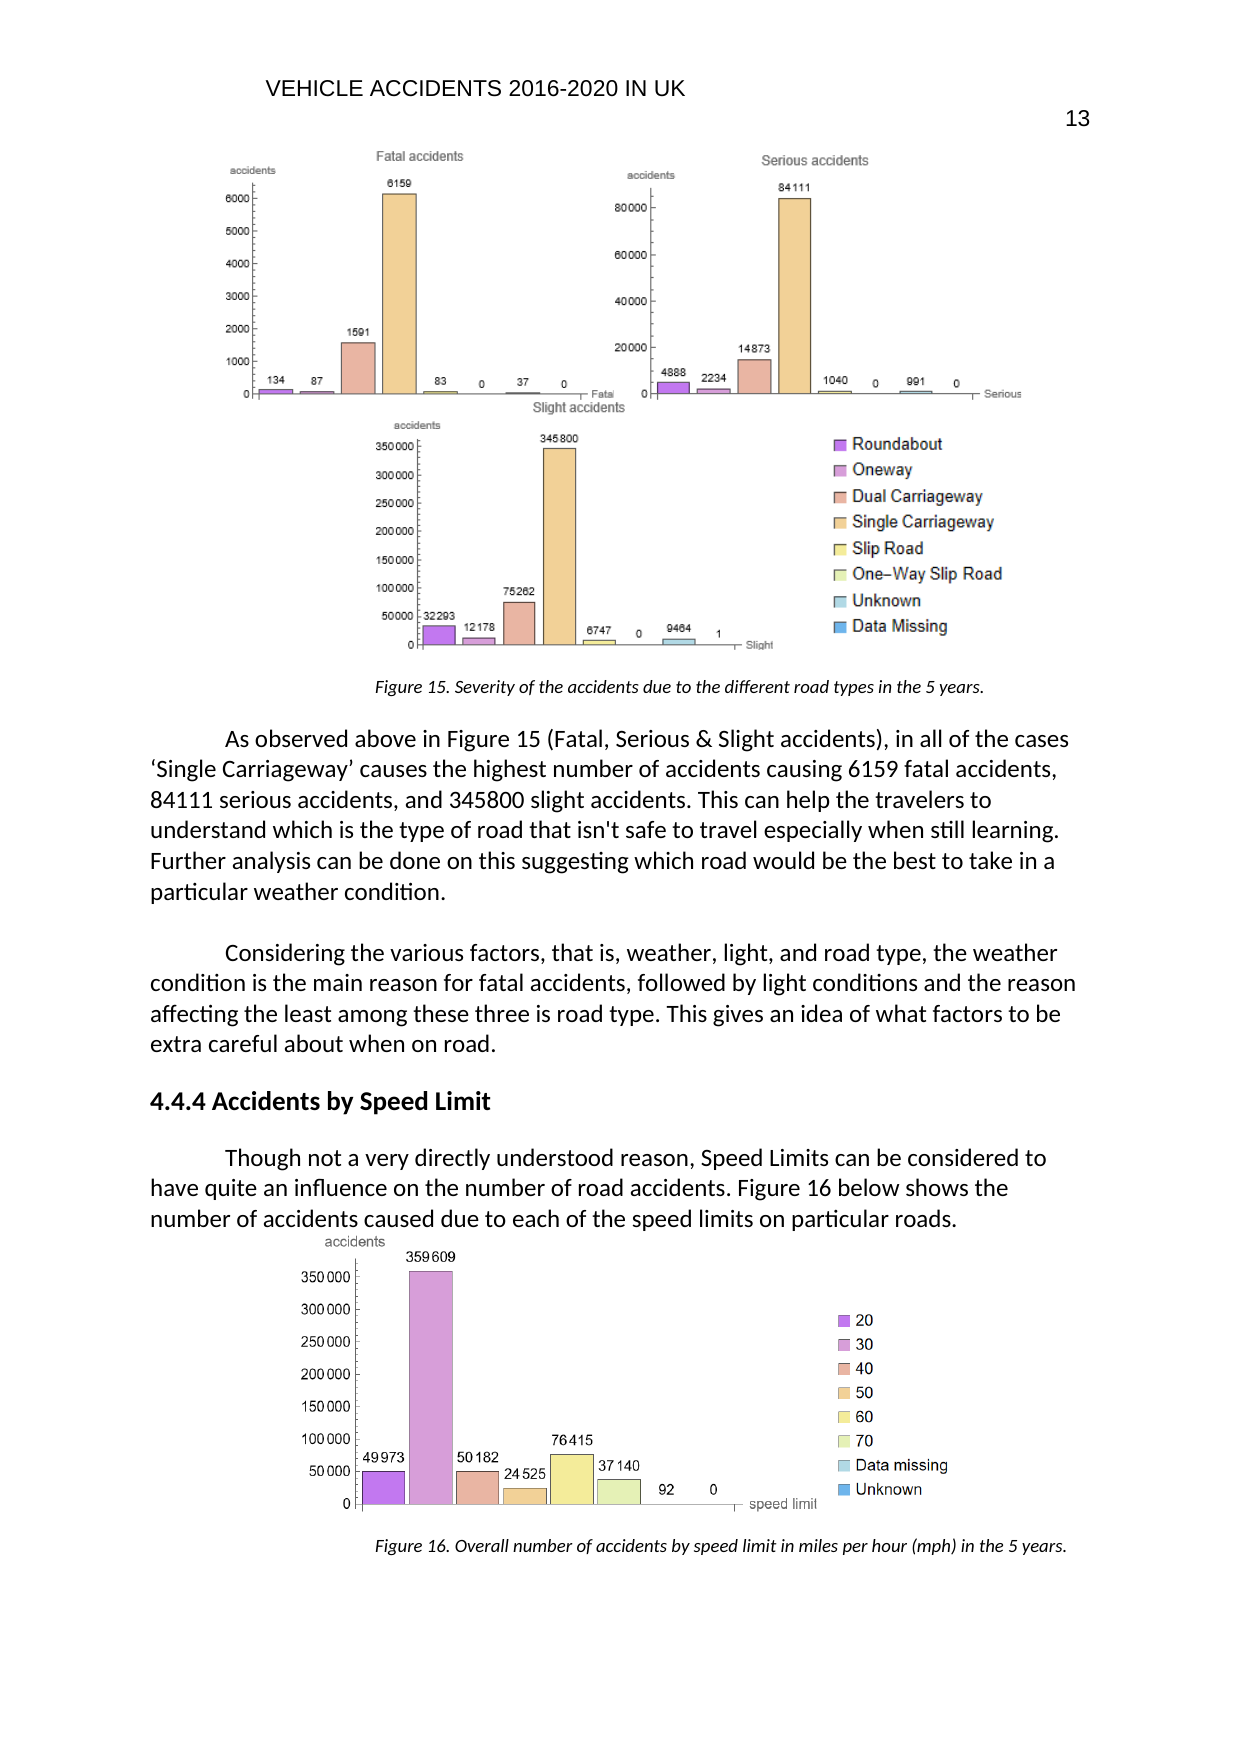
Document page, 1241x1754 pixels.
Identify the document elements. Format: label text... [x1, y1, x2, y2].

subtitle 4.4.4 Accidents by Speed Limit [150, 1084, 1090, 1117]
picture [225, 150, 1022, 651]
text As observed above in Figure 15 (Fatal, Serious & Slight accidents), in all of the cases ‘Single Carriageway’ causes the highest number of accidents causing 6159 fatal accidents, 84111 serious accidents, and 345800 slight accidents. This can help the travelers to understand which is the type of road that isn't safe to travel especially when still learning. Further analysis can be done on this suggesting which road would be the best to take in a particular weather condition. [150, 723, 1090, 906]
picture [300, 1233, 817, 1512]
picture [827, 1293, 958, 1512]
text Though not a very directly understood reason, Speed Limits can be considered to have quite an influence on the number of road accidents. Figure 16 below shows the number of accidents caused due to each of the speed limits on particular roads. [150, 1142, 1090, 1233]
text Figure 15. Severity of the accidents due to the different road types in the 5 years. [150, 675, 1090, 698]
text Considering the various factors, that is, weather, light, and road type, the weather condition is the main reason for fatal accidents, followed by light conditions and the reason affecting the least among these three is road type. This gives an idea of what factors to be extra careful about when on road. [150, 937, 1090, 1059]
picture [825, 427, 1013, 651]
text Figure 16. Overall number of accidents by speed limit in miles per hour (mph) in the 5 years. [375, 1534, 1090, 1557]
